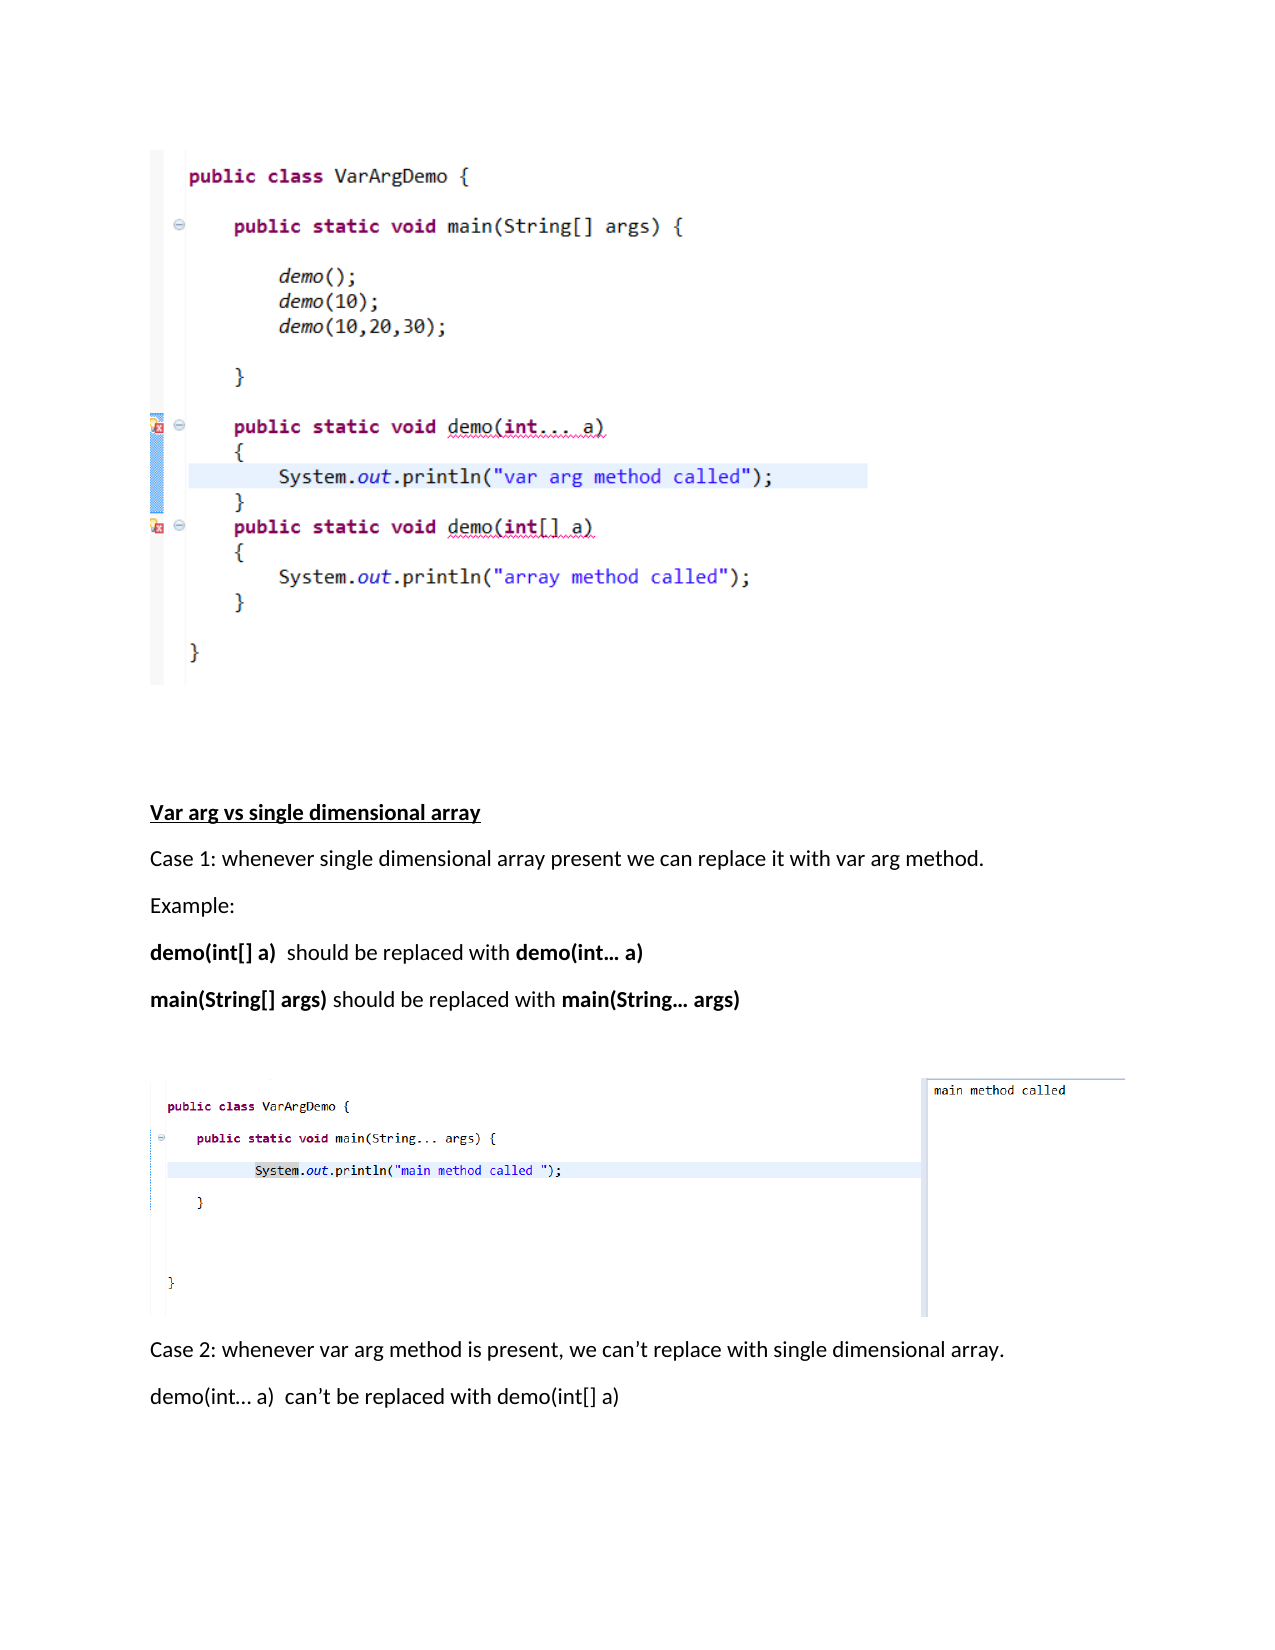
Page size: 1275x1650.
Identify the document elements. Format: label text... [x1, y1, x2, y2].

text demo(int… a) can’t be replaced with demo(int[] a) [150, 1382, 1125, 1410]
text Case 1: whenever single dimensional array present we can replace it with var arg method. [150, 844, 1125, 872]
picture [150, 1078, 1125, 1317]
text main(String[] args) should be replaced with main(String… args) [150, 985, 1125, 1013]
text demo(int[] a) should be replaced with demo(int… a) [150, 938, 1125, 966]
picture [150, 150, 868, 685]
text Case 2: whenever var arg method is present, we can’t replace with single dimensional array. [150, 1335, 1125, 1363]
text Example: [150, 891, 1125, 919]
text Var arg vs single dimensional array [150, 798, 1125, 826]
